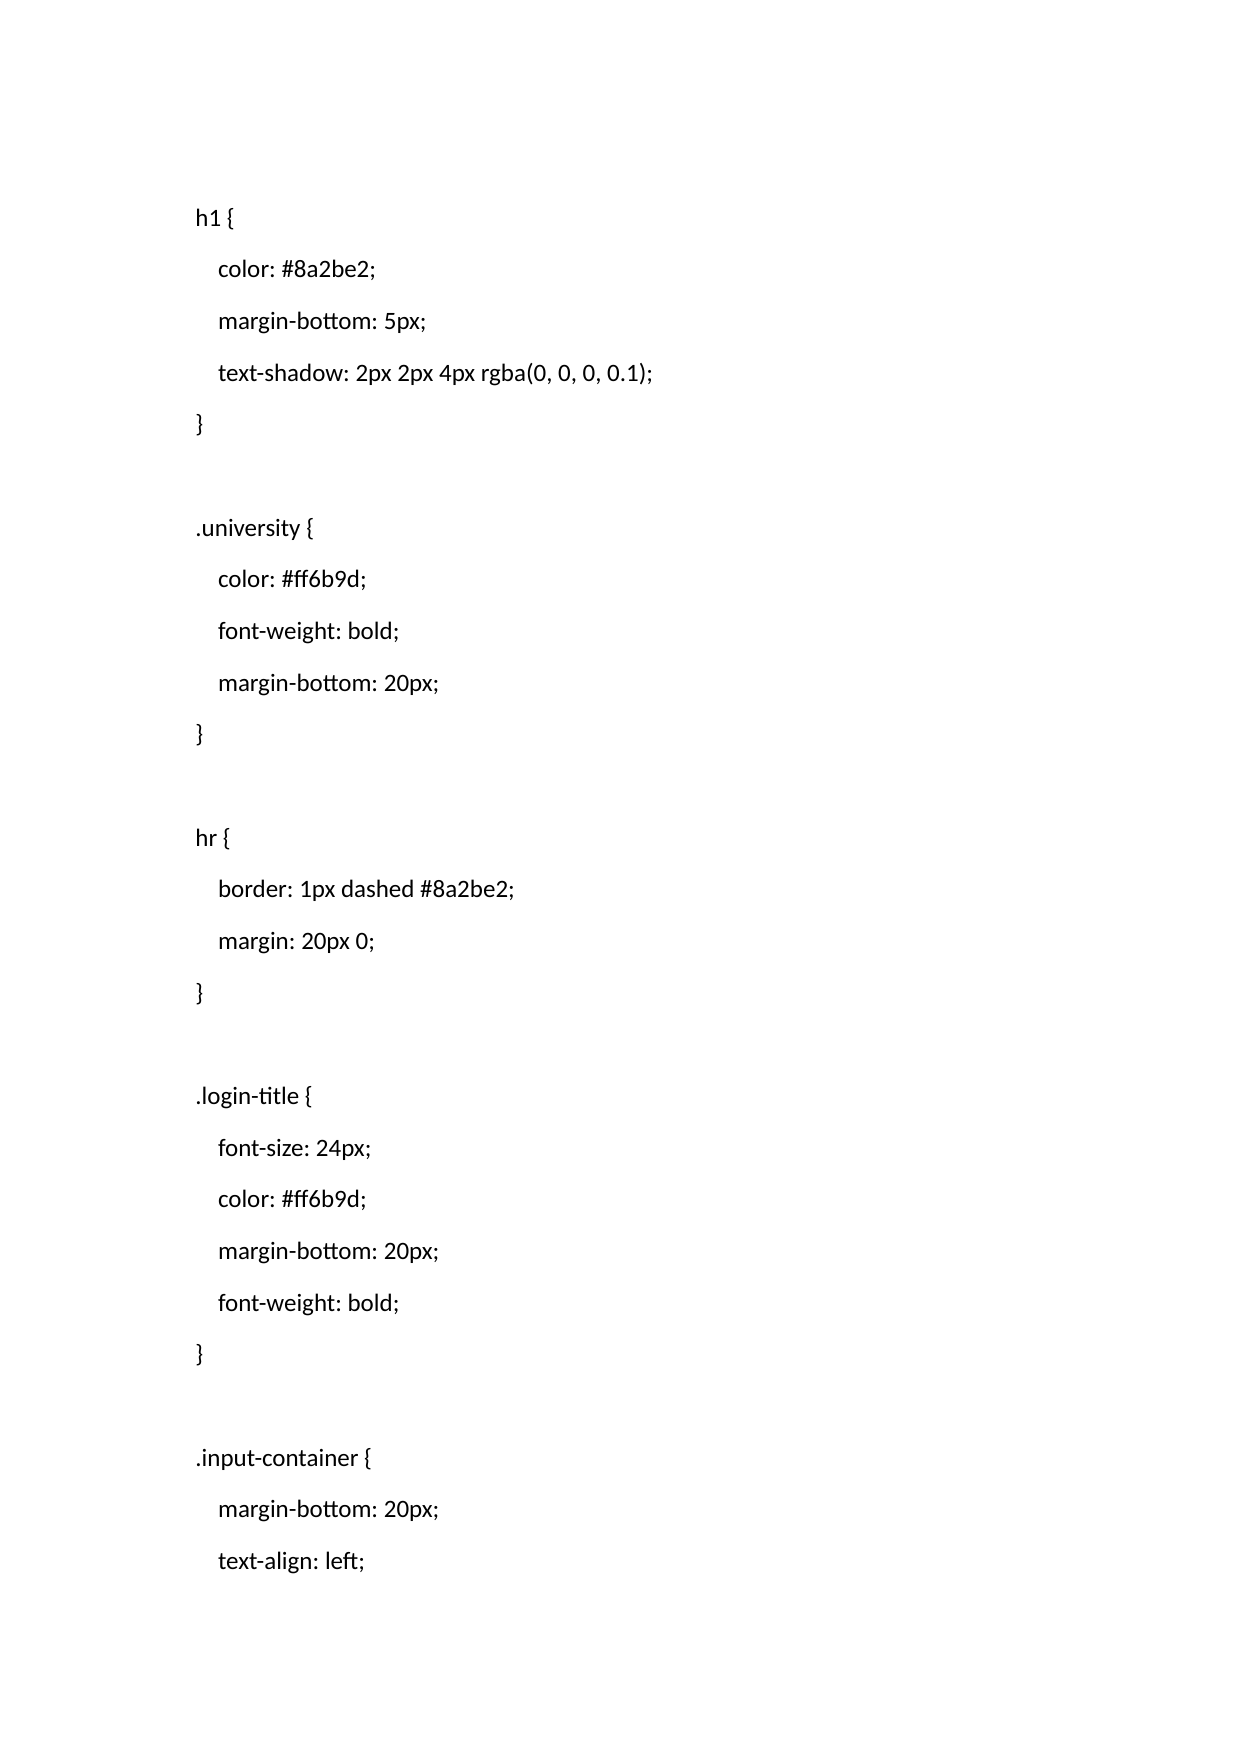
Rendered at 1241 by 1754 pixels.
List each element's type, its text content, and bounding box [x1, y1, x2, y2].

text color: #8a2be2; [150, 253, 1090, 284]
text margin-bottom: 20px; [150, 667, 1090, 697]
text } [150, 1338, 1090, 1369]
text } [150, 718, 1090, 749]
text margin-bottom: 20px; [150, 1493, 1090, 1524]
text color: #ff6b9d; [150, 563, 1090, 594]
text .university { [150, 512, 1090, 542]
text } [150, 408, 1090, 439]
text border: 1px dashed #8a2be2; [150, 873, 1090, 904]
text color: #ff6b9d; [150, 1183, 1090, 1214]
text h1 { [150, 202, 1090, 232]
text margin-bottom: 5px; [150, 305, 1090, 336]
text text-shadow: 2px 2px 4px rgba(0, 0, 0, 0.1); [150, 357, 1090, 387]
text .input-container { [150, 1442, 1090, 1472]
text hr { [150, 822, 1090, 852]
text font-weight: bold; [150, 615, 1090, 646]
text text-align: left; [150, 1545, 1090, 1576]
text margin-bottom: 20px; [150, 1235, 1090, 1266]
text .login-title { [150, 1080, 1090, 1111]
text font-weight: bold; [150, 1287, 1090, 1317]
text font-size: 24px; [150, 1132, 1090, 1162]
text margin: 20px 0; [150, 925, 1090, 956]
text } [150, 977, 1090, 1007]
